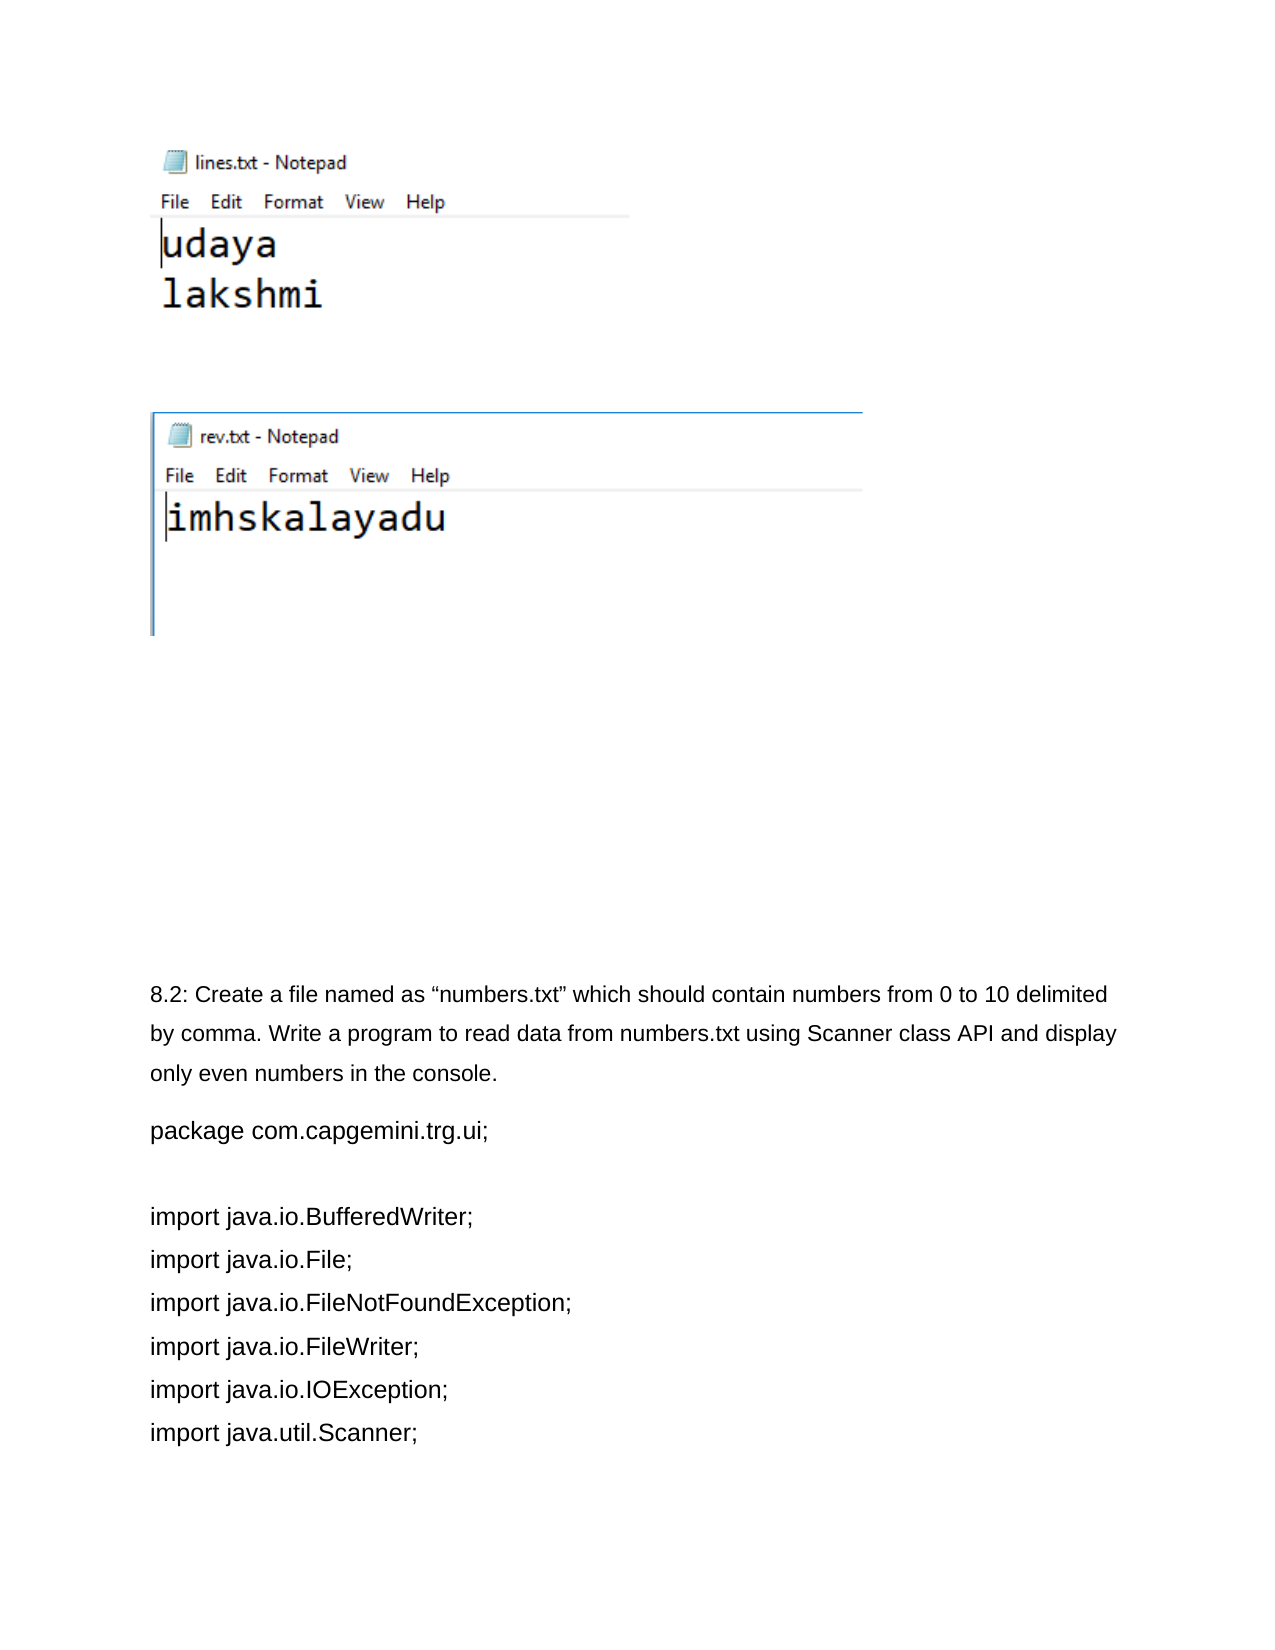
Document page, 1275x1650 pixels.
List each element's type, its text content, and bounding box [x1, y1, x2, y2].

text package com.capgemini.trg.ui; [150, 1116, 1125, 1145]
text import java.io.FileWriter; [150, 1332, 1125, 1360]
text import java.io.IOException; [150, 1375, 1125, 1403]
text import java.io.File; [150, 1245, 1125, 1274]
text import java.util.Scanner; [150, 1418, 1125, 1447]
picture [150, 150, 630, 399]
text import java.io.FileNotFoundException; [150, 1288, 1125, 1317]
text import java.io.BufferedWriter; [150, 1202, 1125, 1231]
text 8.2: Create a file named as “numbers.txt” which should contain numbers from 0 to 10 delimited by comma. Write a program to read data from numbers.txt using Scanner class API and display only even numbers in the console. [150, 981, 1125, 1086]
picture [150, 412, 863, 636]
